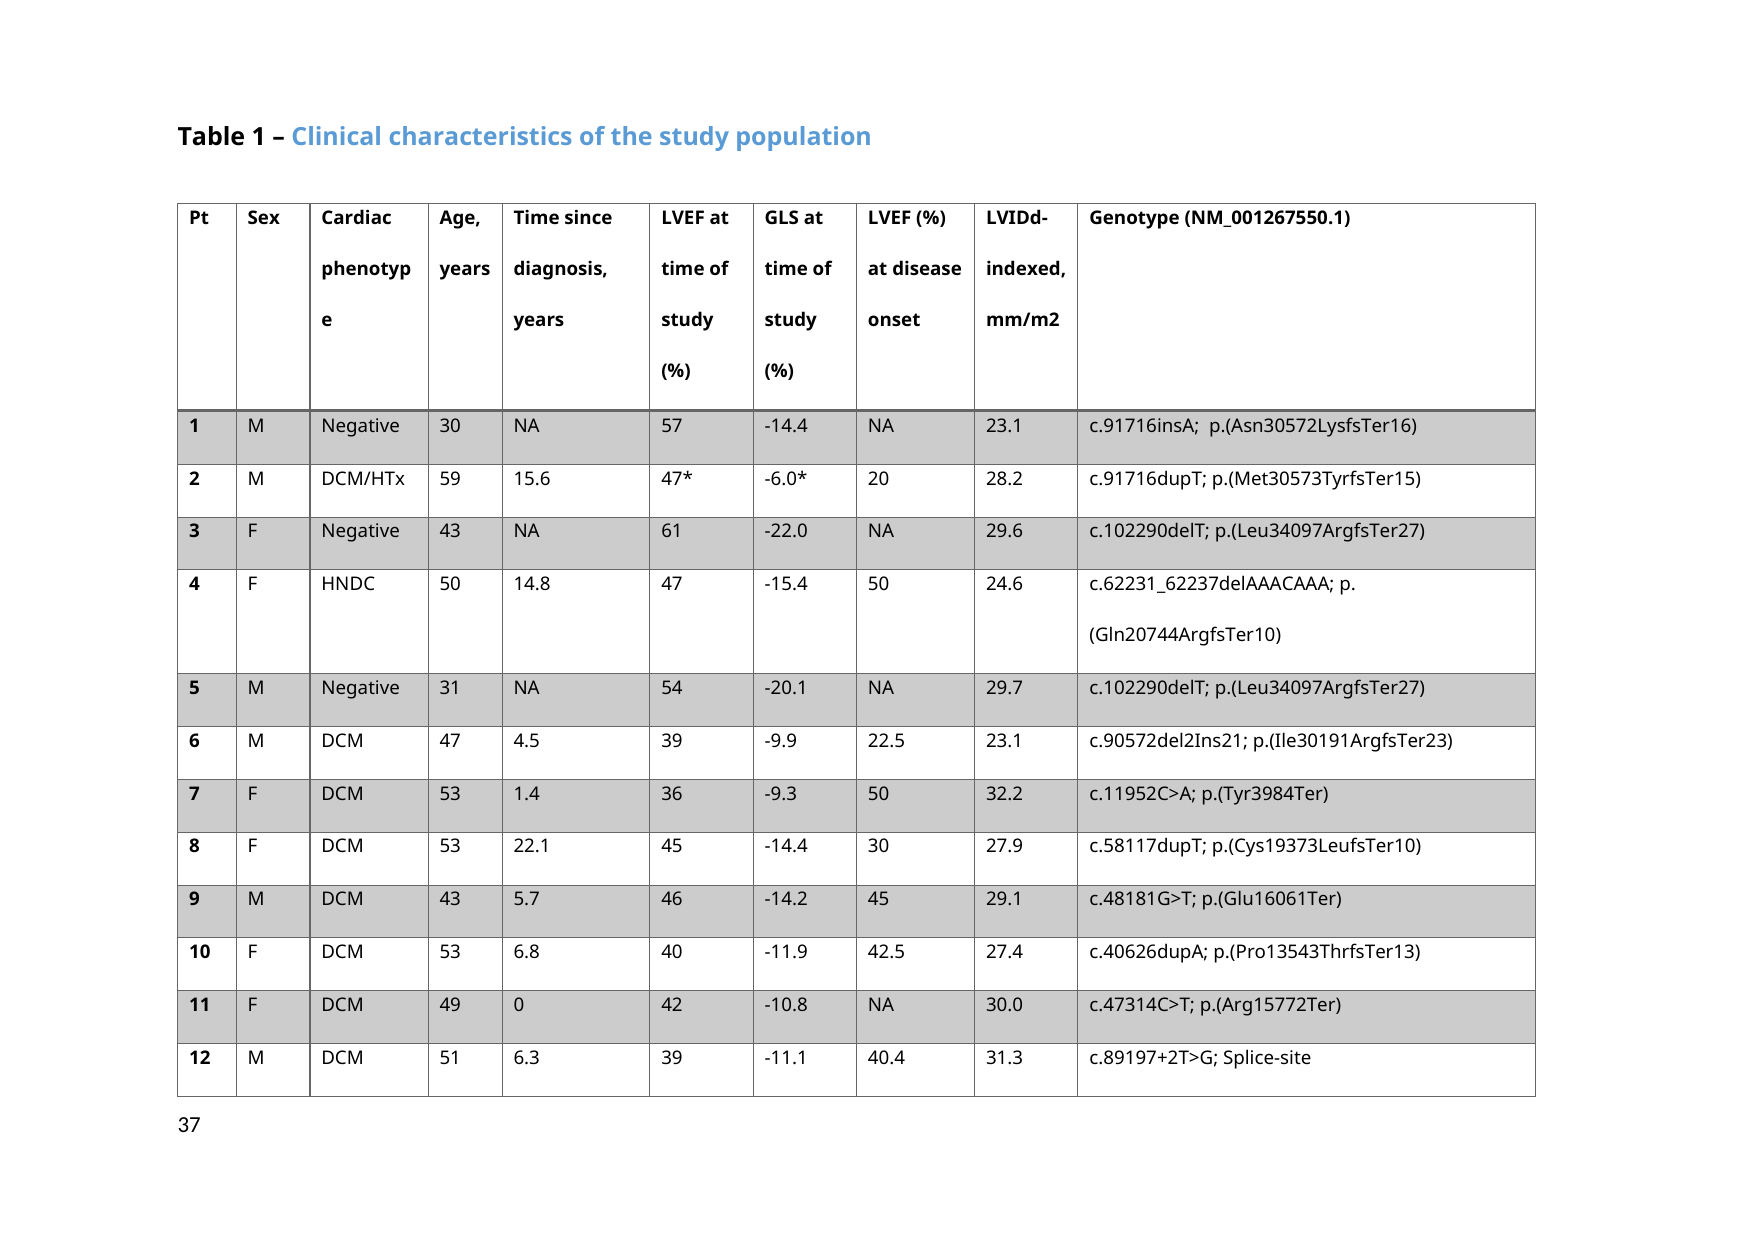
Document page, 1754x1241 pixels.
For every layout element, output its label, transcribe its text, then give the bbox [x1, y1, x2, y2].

table_cell 6 [178, 727, 236, 779]
table_cell 9 [178, 886, 236, 937]
table_cell NA [857, 412, 974, 464]
table_cell 47* [650, 465, 753, 517]
table_header Sex [237, 204, 309, 409]
table_cell 7 [178, 780, 236, 832]
table_cell F [237, 938, 309, 990]
table_cell F [237, 780, 309, 832]
table_cell 30 [429, 412, 502, 464]
table_cell M [237, 886, 309, 937]
table_cell 1 [178, 412, 236, 464]
table_cell 3 [178, 518, 236, 569]
table_cell 27.4 [975, 938, 1077, 990]
table_header Pt [178, 204, 236, 409]
table_cell -9.3 [754, 780, 856, 832]
table_cell 50 [429, 570, 502, 673]
table_cell HNDC [311, 570, 428, 673]
table_cell 29.6 [975, 518, 1077, 569]
table_header LVIDd-indexed, mm/m2 [975, 204, 1077, 409]
table_cell 39 [650, 1044, 753, 1096]
table_cell 45 [857, 886, 974, 937]
table_cell 27.9 [975, 833, 1077, 884]
table_cell 39 [650, 727, 753, 779]
table_cell c.48181G>T; p.(Glu16061Ter) [1078, 886, 1535, 937]
table_cell 61 [650, 518, 753, 569]
table_cell 30.0 [975, 991, 1077, 1043]
table_cell 6.3 [503, 1044, 649, 1096]
table_cell NA [503, 412, 649, 464]
table_cell 53 [429, 833, 502, 884]
table_cell DCM [311, 886, 428, 937]
table_cell DCM [311, 833, 428, 884]
table_cell -20.1 [754, 674, 856, 726]
table_cell 43 [429, 518, 502, 569]
table_cell F [237, 570, 309, 673]
table_cell c.47314C>T; p.(Arg15772Ter) [1078, 991, 1535, 1043]
table_cell -9.9 [754, 727, 856, 779]
table_cell c.91716dupT; p.(Met30573TyrfsTer15) [1078, 465, 1535, 517]
table_cell 57 [650, 412, 753, 464]
table_cell -11.9 [754, 938, 856, 990]
table_cell 22.5 [857, 727, 974, 779]
table_cell 29.7 [975, 674, 1077, 726]
table_cell 43 [429, 886, 502, 937]
table_cell -15.4 [754, 570, 856, 673]
table_cell c.102290delT; p.(Leu34097ArgfsTer27) [1078, 518, 1535, 569]
table_cell DCM [311, 780, 428, 832]
table_cell 36 [650, 780, 753, 832]
table_cell 46 [650, 886, 753, 937]
table_cell M [237, 465, 309, 517]
table_cell 23.1 [975, 412, 1077, 464]
table_cell 53 [429, 780, 502, 832]
table_cell c.62231_62237delAAACAAA; p.(Gln20744ArgfsTer10) [1078, 570, 1535, 673]
table_cell F [237, 991, 309, 1043]
table_cell 28.2 [975, 465, 1077, 517]
table_cell 30 [857, 833, 974, 884]
table_cell Negative [311, 412, 428, 464]
table_cell 47 [429, 727, 502, 779]
table_cell Negative [311, 518, 428, 569]
table_cell 11 [178, 991, 236, 1043]
table_cell M [237, 412, 309, 464]
table_cell NA [857, 674, 974, 726]
table_cell 45 [650, 833, 753, 884]
table_cell 40 [650, 938, 753, 990]
table_cell F [237, 518, 309, 569]
table_cell 42 [650, 991, 753, 1043]
table_cell DCM [311, 938, 428, 990]
table_header LVEF (%) at disease onset [857, 204, 974, 409]
table_header LVEF at time of study (%) [650, 204, 753, 409]
table_cell DCM [311, 991, 428, 1043]
table_cell 2 [178, 465, 236, 517]
table_cell -6.0* [754, 465, 856, 517]
table_cell 50 [857, 570, 974, 673]
table_cell 8 [178, 833, 236, 884]
table_cell 23.1 [975, 727, 1077, 779]
table_header GLS at time of study (%) [754, 204, 856, 409]
table_cell 31.3 [975, 1044, 1077, 1096]
table_cell NA [857, 518, 974, 569]
table_cell 5.7 [503, 886, 649, 937]
table_header Cardiac phenotype [311, 204, 428, 409]
table_cell 31 [429, 674, 502, 726]
table_cell 42.5 [857, 938, 974, 990]
table_cell 20 [857, 465, 974, 517]
table_cell Negative [311, 674, 428, 726]
table_cell c.102290delT; p.(Leu34097ArgfsTer27) [1078, 674, 1535, 726]
table_cell 53 [429, 938, 502, 990]
table_cell 29.1 [975, 886, 1077, 937]
table_cell c.89197+2T>G; Splice-site [1078, 1044, 1535, 1096]
table_cell 15.6 [503, 465, 649, 517]
table_cell c.91716insA; p.(Asn30572LysfsTer16) [1078, 412, 1535, 464]
table_cell 50 [857, 780, 974, 832]
table_cell -11.1 [754, 1044, 856, 1096]
table_cell NA [857, 991, 974, 1043]
table_cell 10 [178, 938, 236, 990]
table_cell 1.4 [503, 780, 649, 832]
table_cell -10.8 [754, 991, 856, 1043]
table_cell NA [503, 674, 649, 726]
table_cell DCM [311, 727, 428, 779]
table_cell 49 [429, 991, 502, 1043]
table_cell 51 [429, 1044, 502, 1096]
table_header Age, years [429, 204, 502, 409]
table_cell c.58117dupT; p.(Cys19373LeufsTer10) [1078, 833, 1535, 884]
table_cell 54 [650, 674, 753, 726]
table_cell 59 [429, 465, 502, 517]
table_cell c.11952C>A; p.(Tyr3984Ter) [1078, 780, 1535, 832]
table_cell 6.8 [503, 938, 649, 990]
table_cell -14.2 [754, 886, 856, 937]
table_cell NA [503, 518, 649, 569]
table_cell 47 [650, 570, 753, 673]
table_cell -14.4 [754, 833, 856, 884]
table_header Time since diagnosis, years [503, 204, 649, 409]
table_cell c.40626dupA; p.(Pro13543ThrfsTer13) [1078, 938, 1535, 990]
table_cell 5 [178, 674, 236, 726]
table_cell M [237, 674, 309, 726]
table_cell 12 [178, 1044, 236, 1096]
table_cell DCM [311, 1044, 428, 1096]
table_cell DCM/HTx [311, 465, 428, 517]
table_cell 4 [178, 570, 236, 673]
table_cell F [237, 833, 309, 884]
table_cell -14.4 [754, 412, 856, 464]
table_cell 24.6 [975, 570, 1077, 673]
table_cell 32.2 [975, 780, 1077, 832]
table_cell 14.8 [503, 570, 649, 673]
table_cell -22.0 [754, 518, 856, 569]
table_cell M [237, 1044, 309, 1096]
table_header Genotype (NM_001267550.1) [1078, 204, 1535, 409]
text Table 1 – Clinical characteristics of the study population [177, 118, 1577, 152]
table_cell c.90572del2Ins21; p.(Ile30191ArgfsTer23) [1078, 727, 1535, 779]
table_cell 22.1 [503, 833, 649, 884]
table_cell 0 [503, 991, 649, 1043]
table_cell 4.5 [503, 727, 649, 779]
table_cell M [237, 727, 309, 779]
table_cell 40.4 [857, 1044, 974, 1096]
